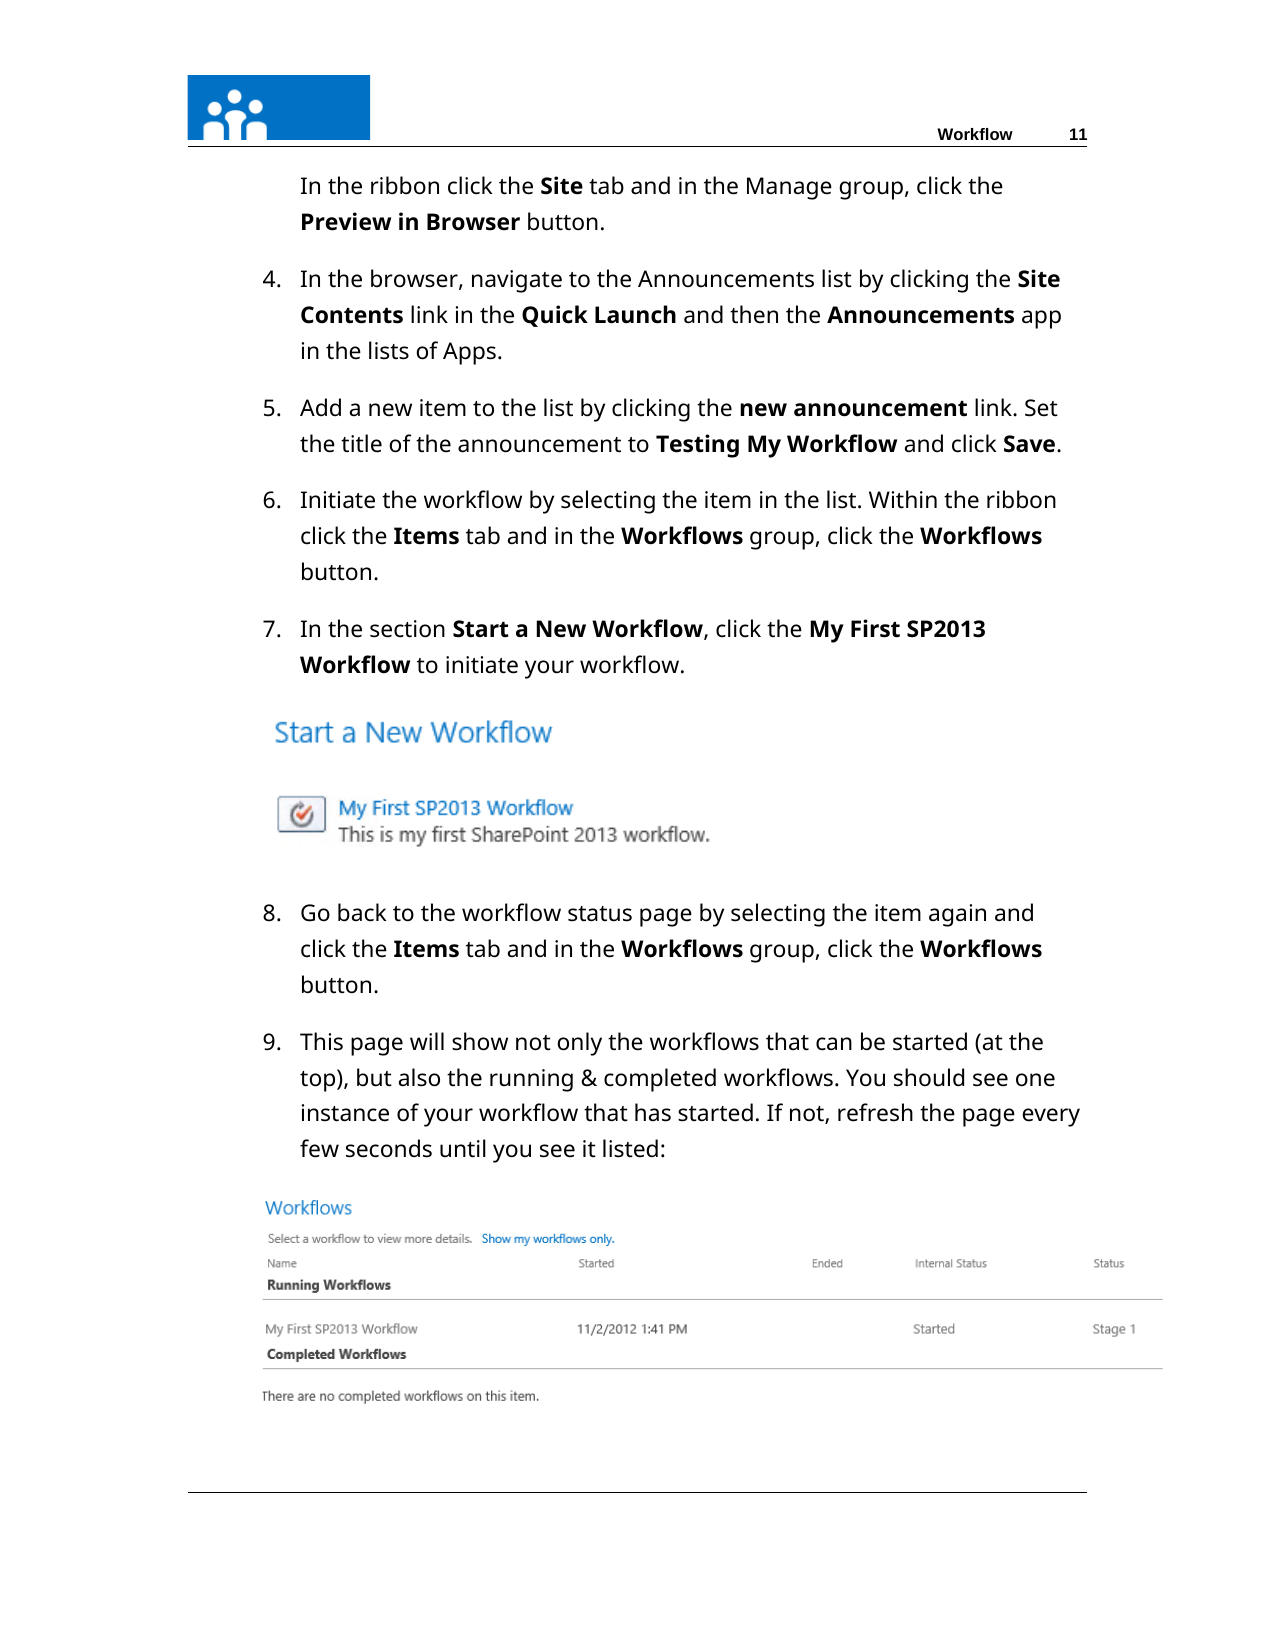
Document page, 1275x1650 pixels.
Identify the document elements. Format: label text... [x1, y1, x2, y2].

list Add a new item to the list by clicking the new announcement link. Set the title of the announcement to Testing My Workflow and click Save. [262, 392, 1087, 459]
picture [187, 75, 371, 140]
picture [262, 1190, 1163, 1414]
list In the browser, navigate to the Announcements list by clicking the Site Contents link in the Quick Launch and then the Announcements app in the lists of Apps. [262, 263, 1087, 366]
picture [262, 705, 741, 872]
list This page will show not only the workflows that can be started (at the top), but also the running & completed workflows. You should see one instance of your workflow that has started. If not, refresh the page every few seconds until you see it listed: [262, 1026, 1087, 1164]
list Initiate the workflow by selecting the item in the list. Within the ribbon click the Items tab and in the Workflows group, click the Workflows button. [262, 484, 1087, 587]
list In the section Start a New Workflow, click the My First SP2013 Workflow to initiate your workflow. [262, 613, 1087, 680]
list Go back to the workflow status page by selecting the item again and click the Items tab and in the Workflows group, click the Workflows button. [262, 897, 1087, 1000]
